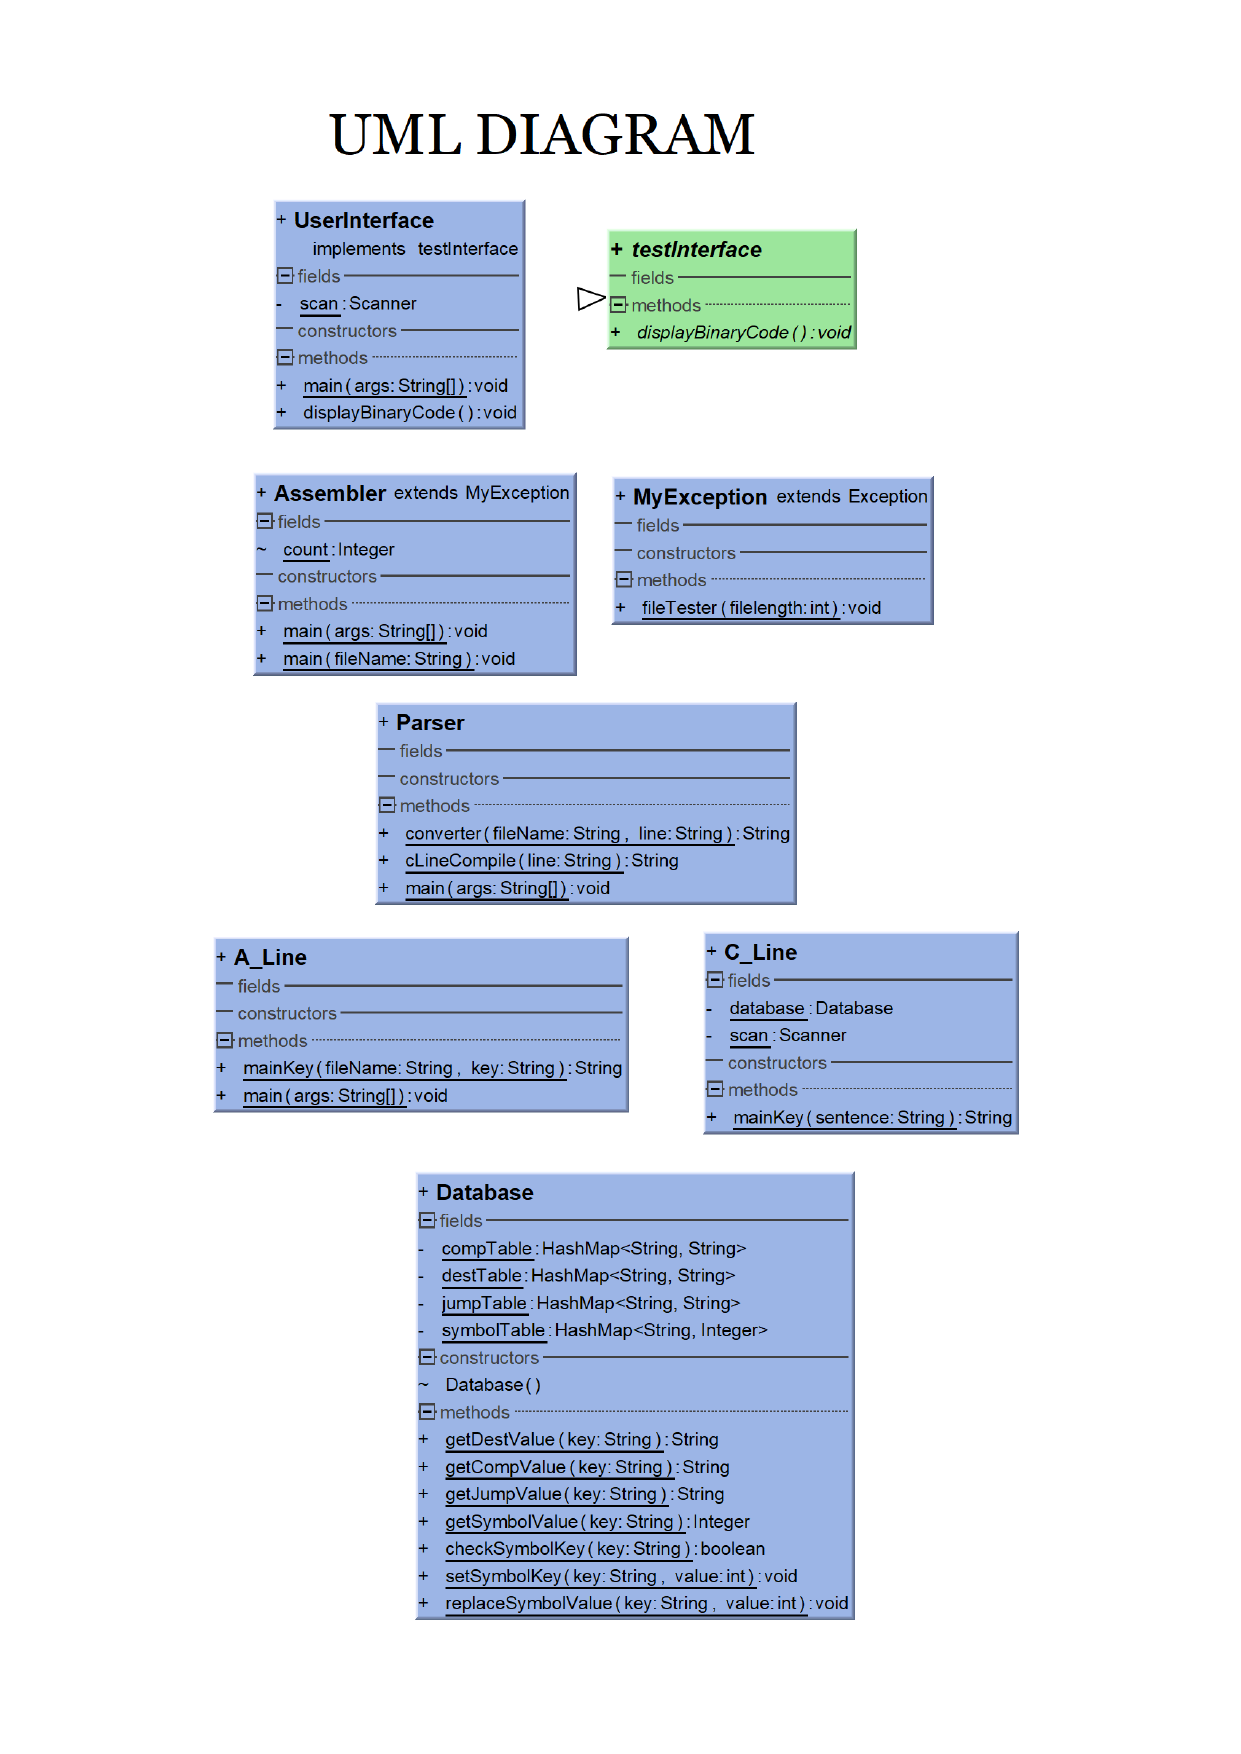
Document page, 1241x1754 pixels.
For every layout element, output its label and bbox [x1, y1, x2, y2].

picture [140, 76, 1101, 1681]
